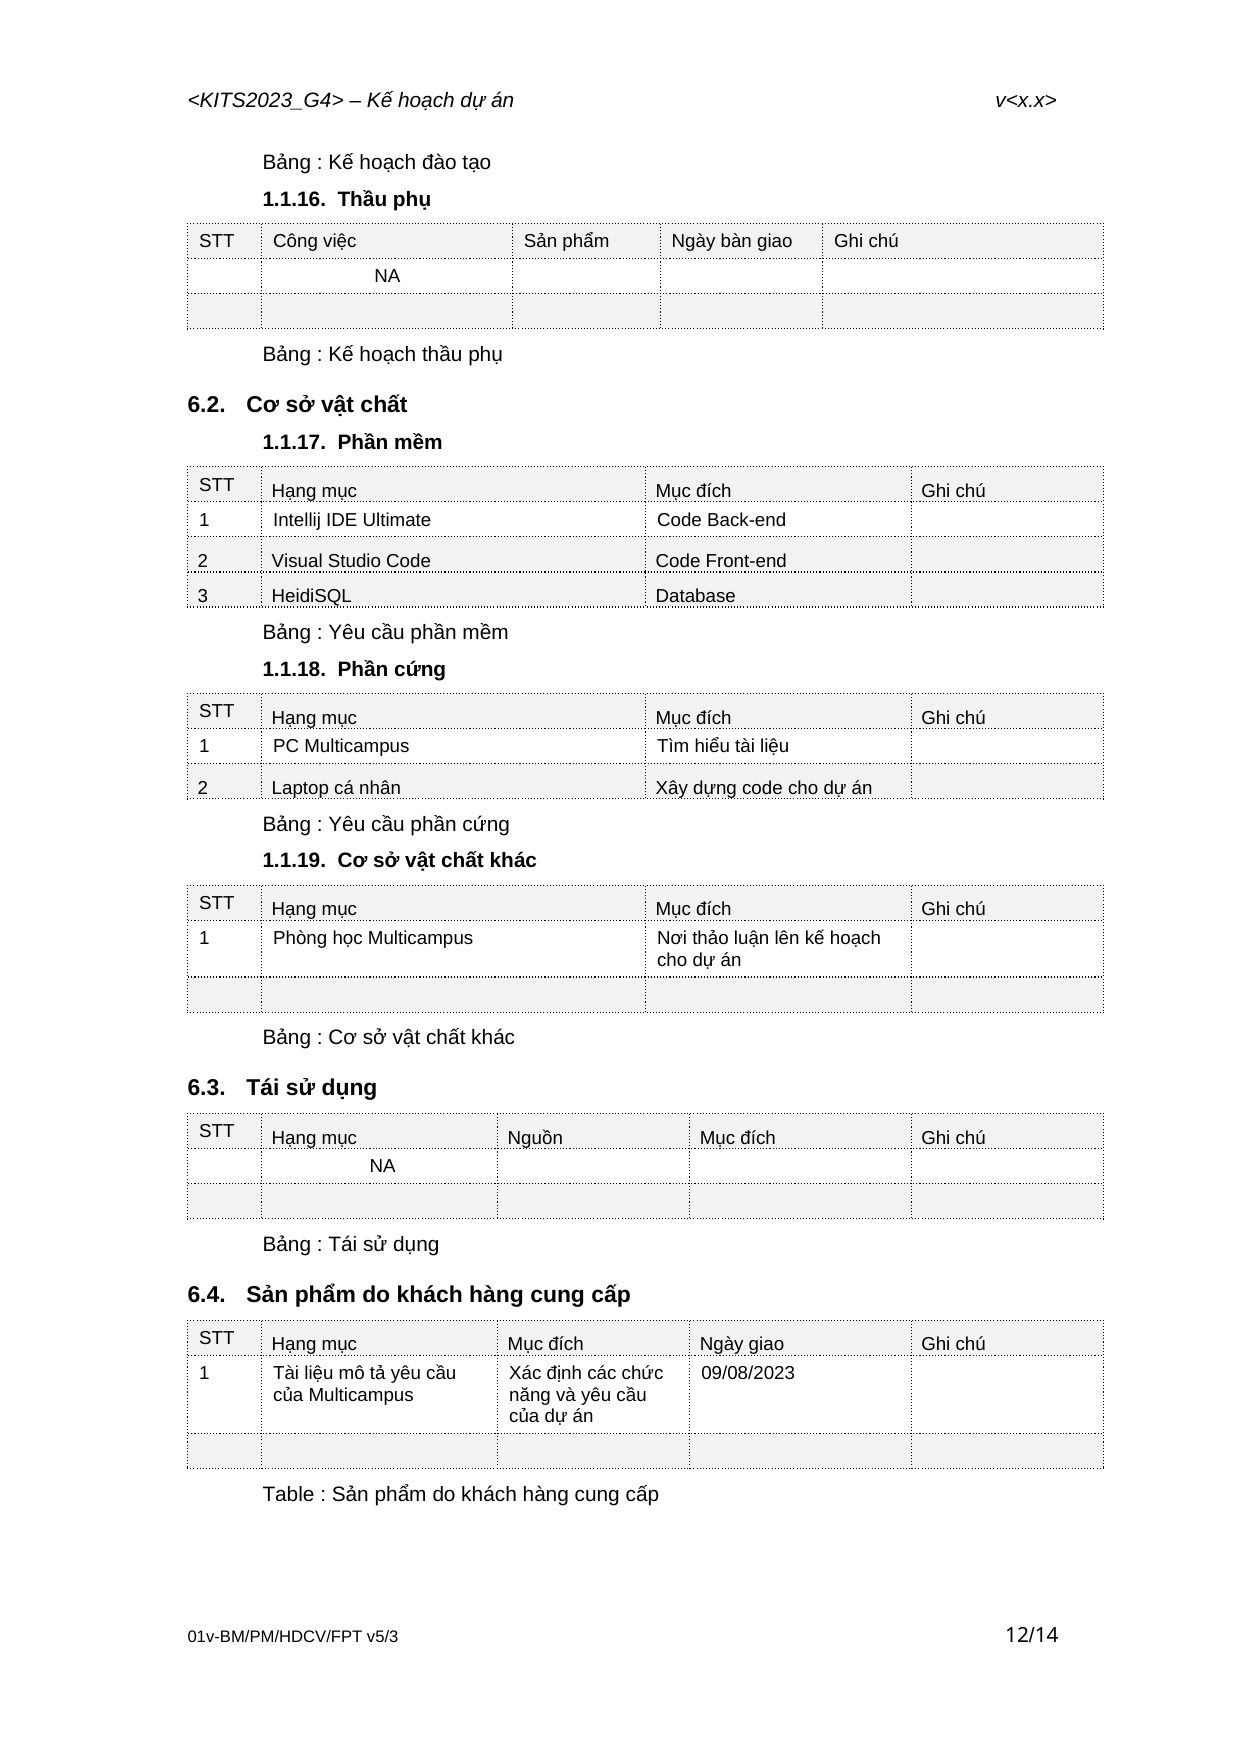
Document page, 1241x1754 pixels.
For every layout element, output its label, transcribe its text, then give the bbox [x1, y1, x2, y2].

table_cell [498, 1183, 690, 1218]
table_cell [911, 920, 1103, 976]
table_header Mục đích [690, 1113, 911, 1148]
text Bảng : Cơ sở vật chất khác [262, 1025, 1053, 1049]
table_header Ghi chú [911, 885, 1103, 920]
table_cell [690, 1148, 911, 1183]
table_cell [188, 1183, 262, 1218]
table_cell 2 [188, 763, 262, 798]
text Bảng : Tái sử dụng [262, 1232, 1053, 1256]
table_cell [823, 258, 1103, 293]
table_cell [188, 258, 262, 293]
table_cell HeidiSQL [262, 571, 646, 606]
table_cell [911, 1355, 1103, 1433]
table_header Hạng mục [262, 1320, 498, 1355]
table_cell [911, 728, 1103, 763]
table_header Ghi chú [911, 1113, 1103, 1148]
table_header Mục đích [646, 466, 911, 501]
table_header STT [188, 466, 262, 501]
table_cell [911, 1183, 1103, 1218]
list Sản phẩm do khách hàng cung cấp [187, 1281, 1053, 1307]
table_cell Laptop cá nhân [262, 763, 646, 798]
table_header Sản phẩm [513, 223, 660, 258]
table_cell [690, 1183, 911, 1218]
table_header Mục đích [646, 885, 911, 920]
table_header STT [188, 223, 262, 258]
table_cell [911, 1148, 1103, 1183]
table_header Hạng mục [262, 466, 646, 501]
table_cell Visual Studio Code [262, 536, 646, 571]
table_cell [262, 976, 646, 1012]
table_cell [911, 536, 1103, 571]
table_cell 3 [188, 571, 262, 606]
text Bảng : Yêu cầu phần mềm [262, 620, 1053, 644]
subtitle Thầu phụ [262, 186, 1053, 210]
table_header Nguồn [498, 1113, 690, 1148]
table_cell [646, 976, 911, 1012]
table_cell [498, 1148, 690, 1183]
table_header Ngày bàn giao [660, 223, 823, 258]
table_cell [911, 501, 1103, 536]
table_cell [823, 293, 1103, 328]
table_cell 1 [188, 920, 262, 976]
table_cell [498, 1433, 690, 1468]
table_cell [911, 976, 1103, 1012]
subtitle Cơ sở vật chất khác [262, 848, 1053, 872]
table_cell [262, 1433, 498, 1468]
table_header Công việc [262, 223, 512, 258]
table_header Hạng mục [262, 1113, 498, 1148]
table_cell Tìm hiểu tài liệu [646, 728, 911, 763]
table_cell [513, 293, 660, 328]
table_cell [188, 293, 262, 328]
table_cell [660, 258, 823, 293]
table_cell Database [646, 571, 911, 606]
table_header STT [188, 885, 262, 920]
table_cell [188, 1148, 262, 1183]
table_cell Code Back-end [646, 501, 911, 536]
subtitle Phần mềm [262, 429, 1053, 453]
table_header Hạng mục [262, 693, 646, 728]
table_cell Nơi thảo luận lên kế hoạch cho dự án [646, 920, 911, 976]
table_header STT [188, 693, 262, 728]
table_cell Xác định các chức năng và yêu cầu của dự án [498, 1355, 690, 1433]
table_cell NA [262, 1148, 498, 1183]
table_cell 1 [188, 728, 262, 763]
table_cell 2 [188, 536, 262, 571]
list Cơ sở vật chất [187, 391, 1053, 417]
table_cell PC Multicampus [262, 728, 646, 763]
table_cell 1 [188, 501, 262, 536]
table_cell [660, 293, 823, 328]
subtitle Phần cứng [262, 656, 1053, 680]
table_cell 1 [188, 1355, 262, 1433]
table_cell Tài liệu mô tả yêu cầu của Multicampus [262, 1355, 498, 1433]
table_header Mục đích [498, 1320, 690, 1355]
list Tái sử dụng [187, 1074, 1053, 1100]
text Bảng : Kế hoạch thầu phụ [262, 342, 1053, 366]
text Bảng : Yêu cầu phần cứng [262, 812, 1053, 836]
text Table : Sản phẩm do khách hàng cung cấp [262, 1482, 1053, 1506]
table_cell Phòng học Multicampus [262, 920, 646, 976]
table_header Ghi chú [911, 693, 1103, 728]
table_cell [911, 1433, 1103, 1468]
table_cell [188, 976, 262, 1012]
table_cell 09/08/2023 [690, 1355, 911, 1433]
table_header Mục đích [646, 693, 911, 728]
table_cell NA [262, 258, 512, 293]
table_cell [911, 763, 1103, 798]
table_header STT [188, 1113, 262, 1148]
table_header Ghi chú [823, 223, 1103, 258]
table_cell [911, 571, 1103, 606]
table_header Ghi chú [911, 1320, 1103, 1355]
text Bảng : Kế hoạch đào tạo [262, 150, 1053, 174]
table_cell [262, 1183, 498, 1218]
table_cell Intellij IDE Ultimate [262, 501, 646, 536]
table_cell [513, 258, 660, 293]
table_header Hạng mục [262, 885, 646, 920]
table_header STT [188, 1320, 262, 1355]
table_cell Xây dựng code cho dự án [646, 763, 911, 798]
table_cell Code Front-end [646, 536, 911, 571]
table_cell [690, 1433, 911, 1468]
table_cell [262, 293, 512, 328]
table_header Ngày giao [690, 1320, 911, 1355]
table_cell [188, 1433, 262, 1468]
table_header Ghi chú [911, 466, 1103, 501]
